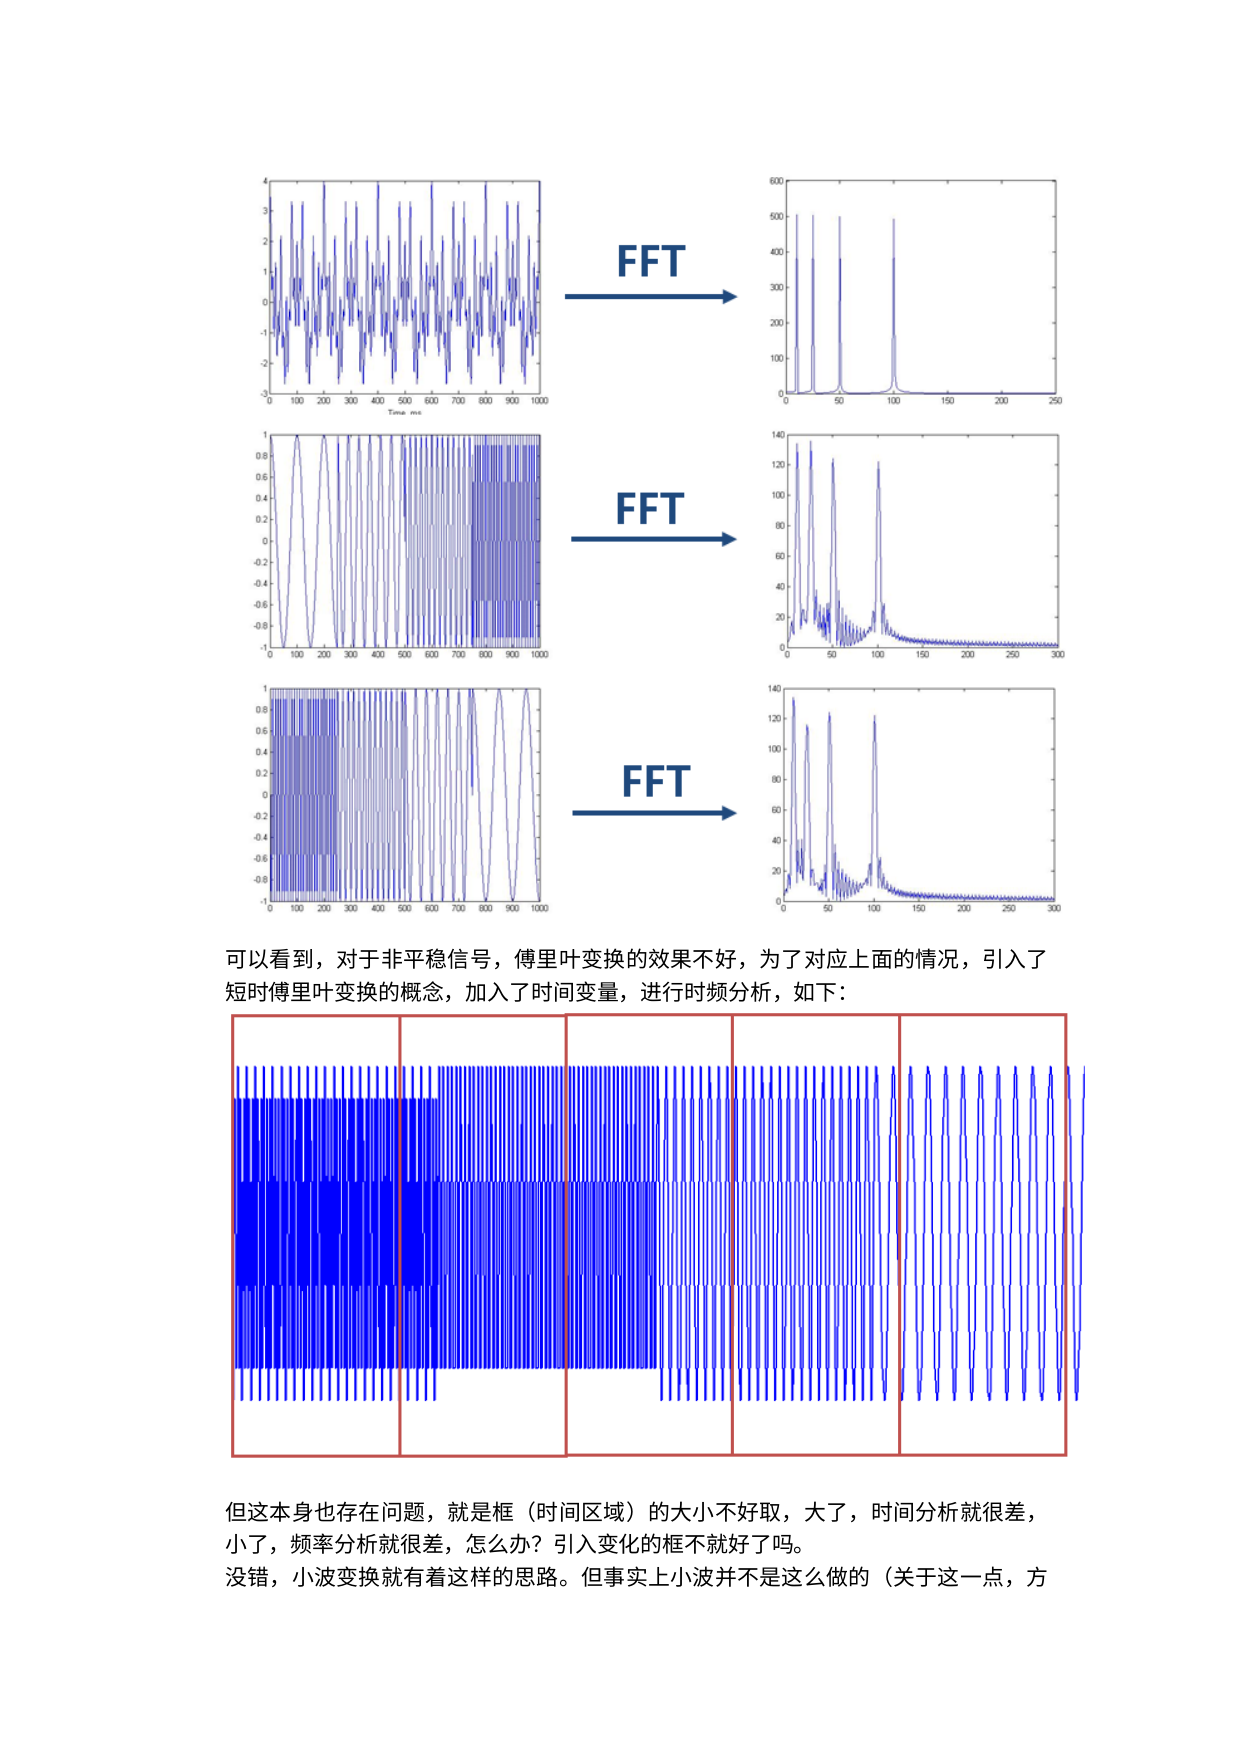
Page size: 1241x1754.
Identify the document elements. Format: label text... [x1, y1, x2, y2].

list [225, 1559, 1053, 1592]
picture [225, 1007, 1091, 1468]
list 但这本身也存在问题，就是框（时间区域）的大小不好取，大了，时间分析就很差，小了，频率分析就很差，怎么办？引入变化的框不就好了吗。 [225, 1494, 1053, 1559]
list 可以看到，对于非平稳信号，傅里叶变换的效果不好，为了对应上面的情况，引入了短时傅里叶变换的概念，加入了时间变量，进行时频分析，如下： [225, 942, 1053, 1007]
picture [225, 162, 1091, 930]
